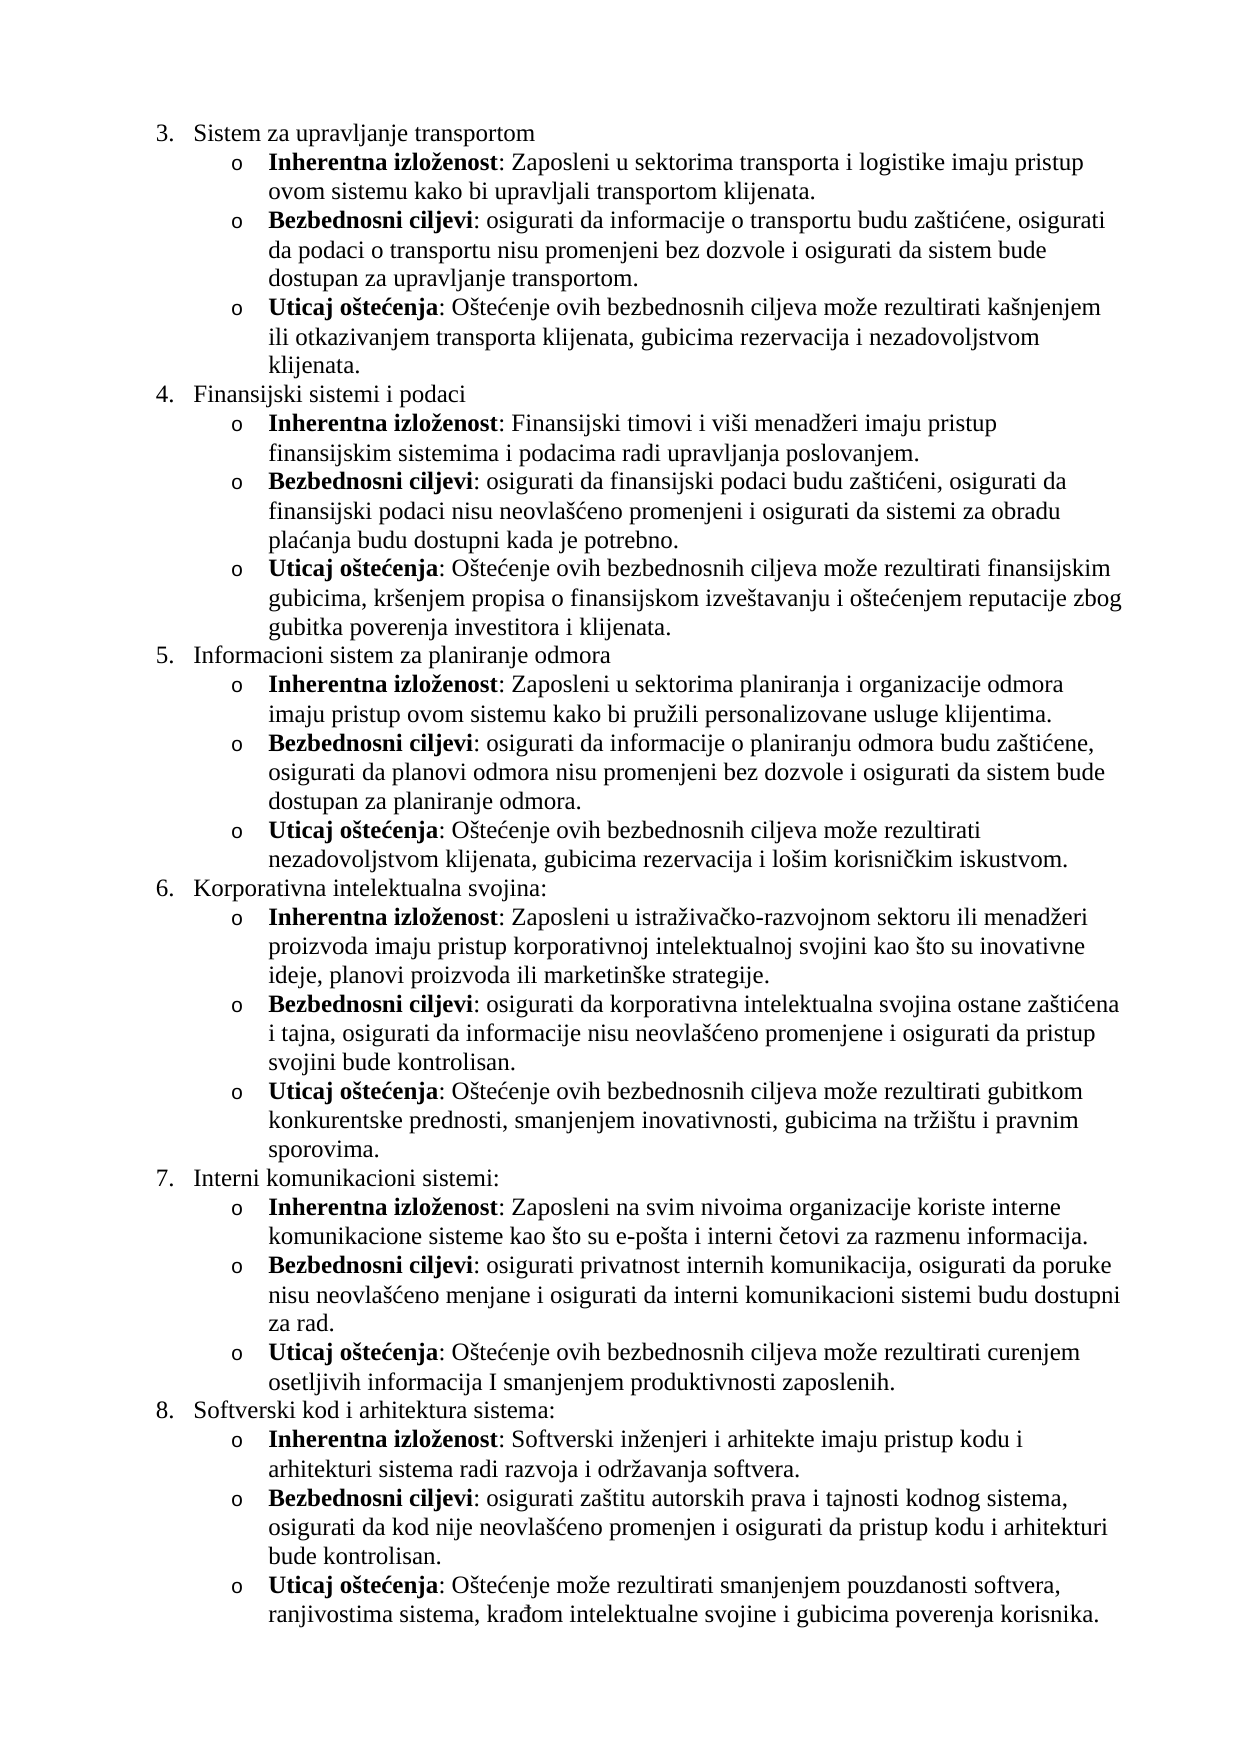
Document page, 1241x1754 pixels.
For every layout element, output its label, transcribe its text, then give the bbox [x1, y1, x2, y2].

list Uticaj oštećenja: Oštećenje ovih bezbednosnih ciljeva može rezultirati gubitkom konkurentske prednosti, smanjenjem inovativnosti, gubicima na tržištu i pravnim sporovima. [231, 1076, 1122, 1163]
list Inherentna izloženost: Zaposleni u istraživačko-razvojnom sektoru ili menadžeri proizvoda imaju pristup korporativnoj intelektualnoj svojini kao što su inovativne ideje, planovi proizvoda ili marketinške strategije. [231, 902, 1122, 989]
list Inherentna izloženost: Zaposleni na svim nivoima organizacije koriste interne komunikacione sisteme kao što su e-pošta i interni četovi za razmenu informacija. [231, 1192, 1122, 1250]
list Bezbednosni ciljevi: osigurati da informacije o transportu budu zaštićene, osigurati da podaci o transportu nisu promenjeni bez dozvole i osigurati da sistem bude dostupan za upravljanje transportom. [231, 205, 1122, 292]
list Inherentna izloženost: Zaposleni u sektorima transporta i logistike imaju pristup ovom sistemu kako bi upravljali transportom klijenata. [231, 147, 1122, 205]
list Interni komunikacioni sistemi: [156, 1163, 1122, 1192]
list Uticaj oštećenja: Oštećenje ovih bezbednosnih ciljeva može rezultirati finansijskim gubicima, kršenjem propisa o finansijskom izveštavanju i oštećenjem reputacije zbog gubitka poverenja investitora i klijenata. [231, 553, 1122, 641]
list Bezbednosni ciljevi: osigurati da korporativna intelektualna svojina ostane zaštićena i tajna, osigurati da informacije nisu neovlašćeno promenjene i osigurati da pristup svojini bude kontrolisan. [231, 989, 1122, 1076]
list Uticaj oštećenja: Oštećenje ovih bezbednosnih ciljeva može rezultirati curenjem osetljivih informacija I smanjenjem produktivnosti zaposlenih. [231, 1337, 1122, 1396]
list Bezbednosni ciljevi: osigurati da finansijski podaci budu zaštićeni, osigurati da finansijski podaci nisu neovlašćeno promenjeni i osigurati da sistemi za obradu plaćanja budu dostupni kada je potrebno. [231, 466, 1122, 553]
list Bezbednosni ciljevi: osigurati da informacije o planiranju odmora budu zaštićene, osigurati da planovi odmora nisu promenjeni bez dozvole i osigurati da sistem bude dostupan za planiranje odmora. [231, 728, 1122, 815]
list Uticaj oštećenja: Oštećenje ovih bezbednosnih ciljeva može rezultirati nezadovoljstvom klijenata, gubicima rezervacija i lošim korisničkim iskustvom. [231, 815, 1122, 873]
list Uticaj oštećenja: Oštećenje može rezultirati smanjenjem pouzdanosti softvera, ranjivostima sistema, krađom intelektualne svojine i gubicima poverenja korisnika. [231, 1570, 1122, 1628]
list Inherentna izloženost: Finansijski timovi i viši menadžeri imaju pristup finansijskim sistemima i podacima radi upravljanja poslovanjem. [231, 408, 1122, 466]
list Inherentna izloženost: Zaposleni u sektorima planiranja i organizacije odmora imaju pristup ovom sistemu kako bi pružili personalizovane usluge klijentima. [231, 669, 1122, 728]
list Finansijski sistemi i podaci [156, 379, 1122, 408]
list Korporativna intelektualna svojina: [156, 873, 1122, 902]
list Uticaj oštećenja: Oštećenje ovih bezbednosnih ciljeva može rezultirati kašnjenjem ili otkazivanjem transporta klijenata, gubicima rezervacija i nezadovoljstvom klijenata. [231, 292, 1122, 379]
list Bezbednosni ciljevi: osigurati privatnost internih komunikacija, osigurati da poruke nisu neovlašćeno menjane i osigurati da interni komunikacioni sistemi budu dostupni za rad. [231, 1250, 1122, 1337]
list Inherentna izloženost: Softverski inženjeri i arhitekte imaju pristup kodu i arhitekturi sistema radi razvoja i održavanja softvera. [231, 1424, 1122, 1483]
list Sistem za upravljanje transportom [156, 118, 1122, 147]
list Bezbednosni ciljevi: osigurati zaštitu autorskih prava i tajnosti kodnog sistema, osigurati da kod nije neovlašćeno promenjen i osigurati da pristup kodu i arhitekturi bude kontrolisan. [231, 1483, 1122, 1570]
list Softverski kod i arhitektura sistema: [156, 1396, 1122, 1424]
list Informacioni sistem za planiranje odmora [156, 641, 1122, 669]
